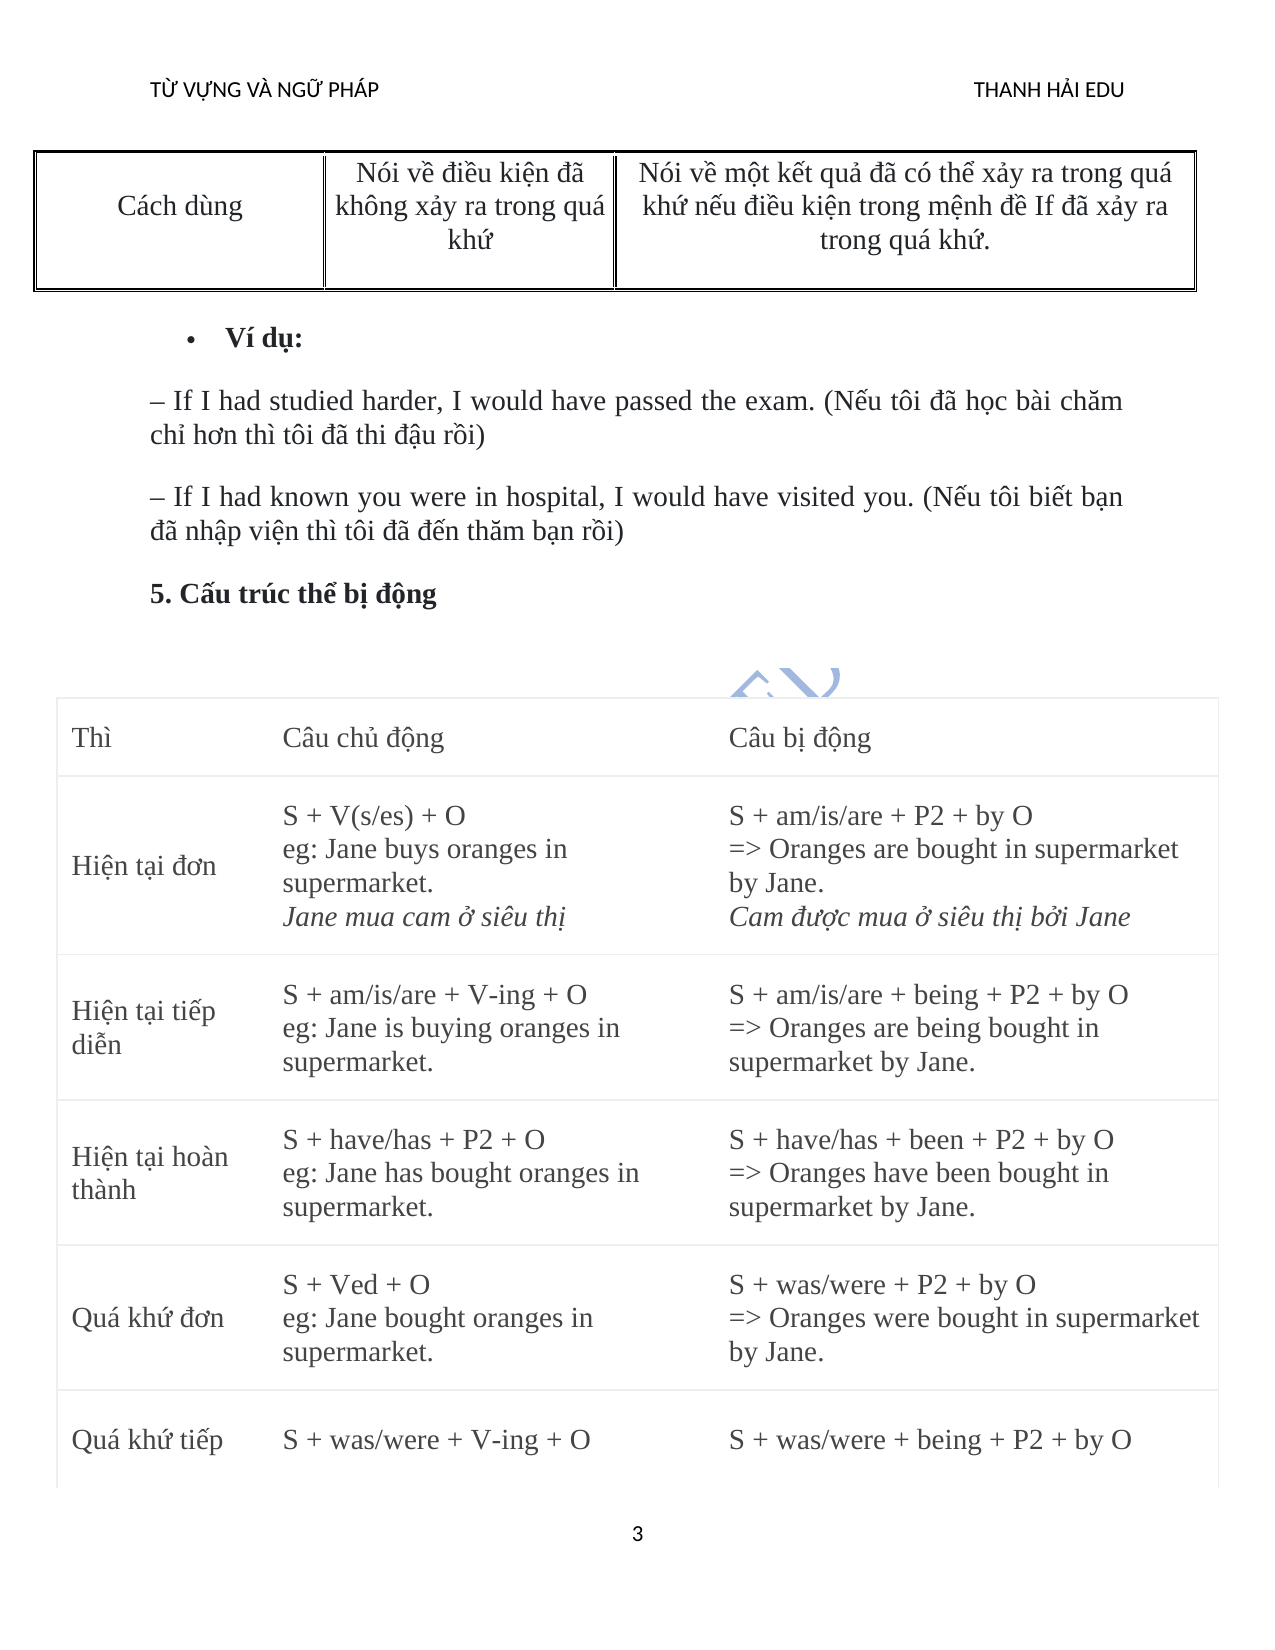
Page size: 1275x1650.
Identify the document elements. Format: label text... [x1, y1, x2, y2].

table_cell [268, 1391, 714, 1487]
table_cell S + have/has + been + P2 + by O => Oranges have been bought in supermarket by Jane. [714, 1101, 1218, 1244]
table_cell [58, 1391, 268, 1487]
table_cell S + am/is/are + V-ing + O eg: Jane is buying oranges in supermarket. [268, 955, 714, 1099]
table_cell Hiện tại hoàn thành [58, 1101, 268, 1244]
list Ví dụ: [187, 321, 1125, 354]
table_cell S + have/has + P2 + O eg: Jane has bought oranges in supermarket. [268, 1101, 714, 1244]
table_cell Hiện tại đơn [58, 777, 268, 954]
table_cell Nói về một kết quả đã có thể xảy ra trong quá khứ nếu điều kiện trong mệnh đề If đã xảy ra trong quá khứ. [615, 153, 1194, 288]
table_header Thì [58, 699, 268, 775]
table_cell Nói về điều kiện đã không xảy ra trong quá khứ [325, 152, 615, 288]
table_cell Hiện tại tiếp diễn [58, 955, 268, 1099]
table_header Câu chủ động [268, 699, 714, 775]
table_cell S + V(s/es) + O eg: Jane buys oranges in supermarket. Jane mua cam ở siêu thị [268, 777, 714, 954]
table_cell S + Ved + O eg: Jane bought oranges in supermarket. [268, 1246, 714, 1389]
text – If I had studied harder, I would have passed the exam. (Nếu tôi đã học bài chăm chỉ hơn thì tôi đã thi đậu rồi) [150, 383, 1125, 450]
table_cell Cách dùng [37, 153, 325, 288]
table_cell S + was/were + P2 + by O => Oranges were bought in supermarket by Jane. [714, 1246, 1218, 1389]
text 5. Cấu trúc thể bị động [150, 576, 1125, 609]
table_cell S + am/is/are + being + P2 + by O => Oranges are being bought in supermarket by Jane. [714, 955, 1218, 1099]
text – If I had known you were in hospital, I would have visited you. (Nếu tôi biết bạn đã nhập viện thì tôi đã đến thăm bạn rồi) [150, 479, 1125, 547]
table_header Câu bị động [714, 699, 1218, 775]
table_cell Quá khứ đơn [58, 1246, 268, 1389]
table_cell S + am/is/are + P2 + by O => Oranges are bought in supermarket by Jane. Cam được mua ở siêu thị bởi Jane [714, 777, 1218, 954]
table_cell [714, 1391, 1218, 1487]
